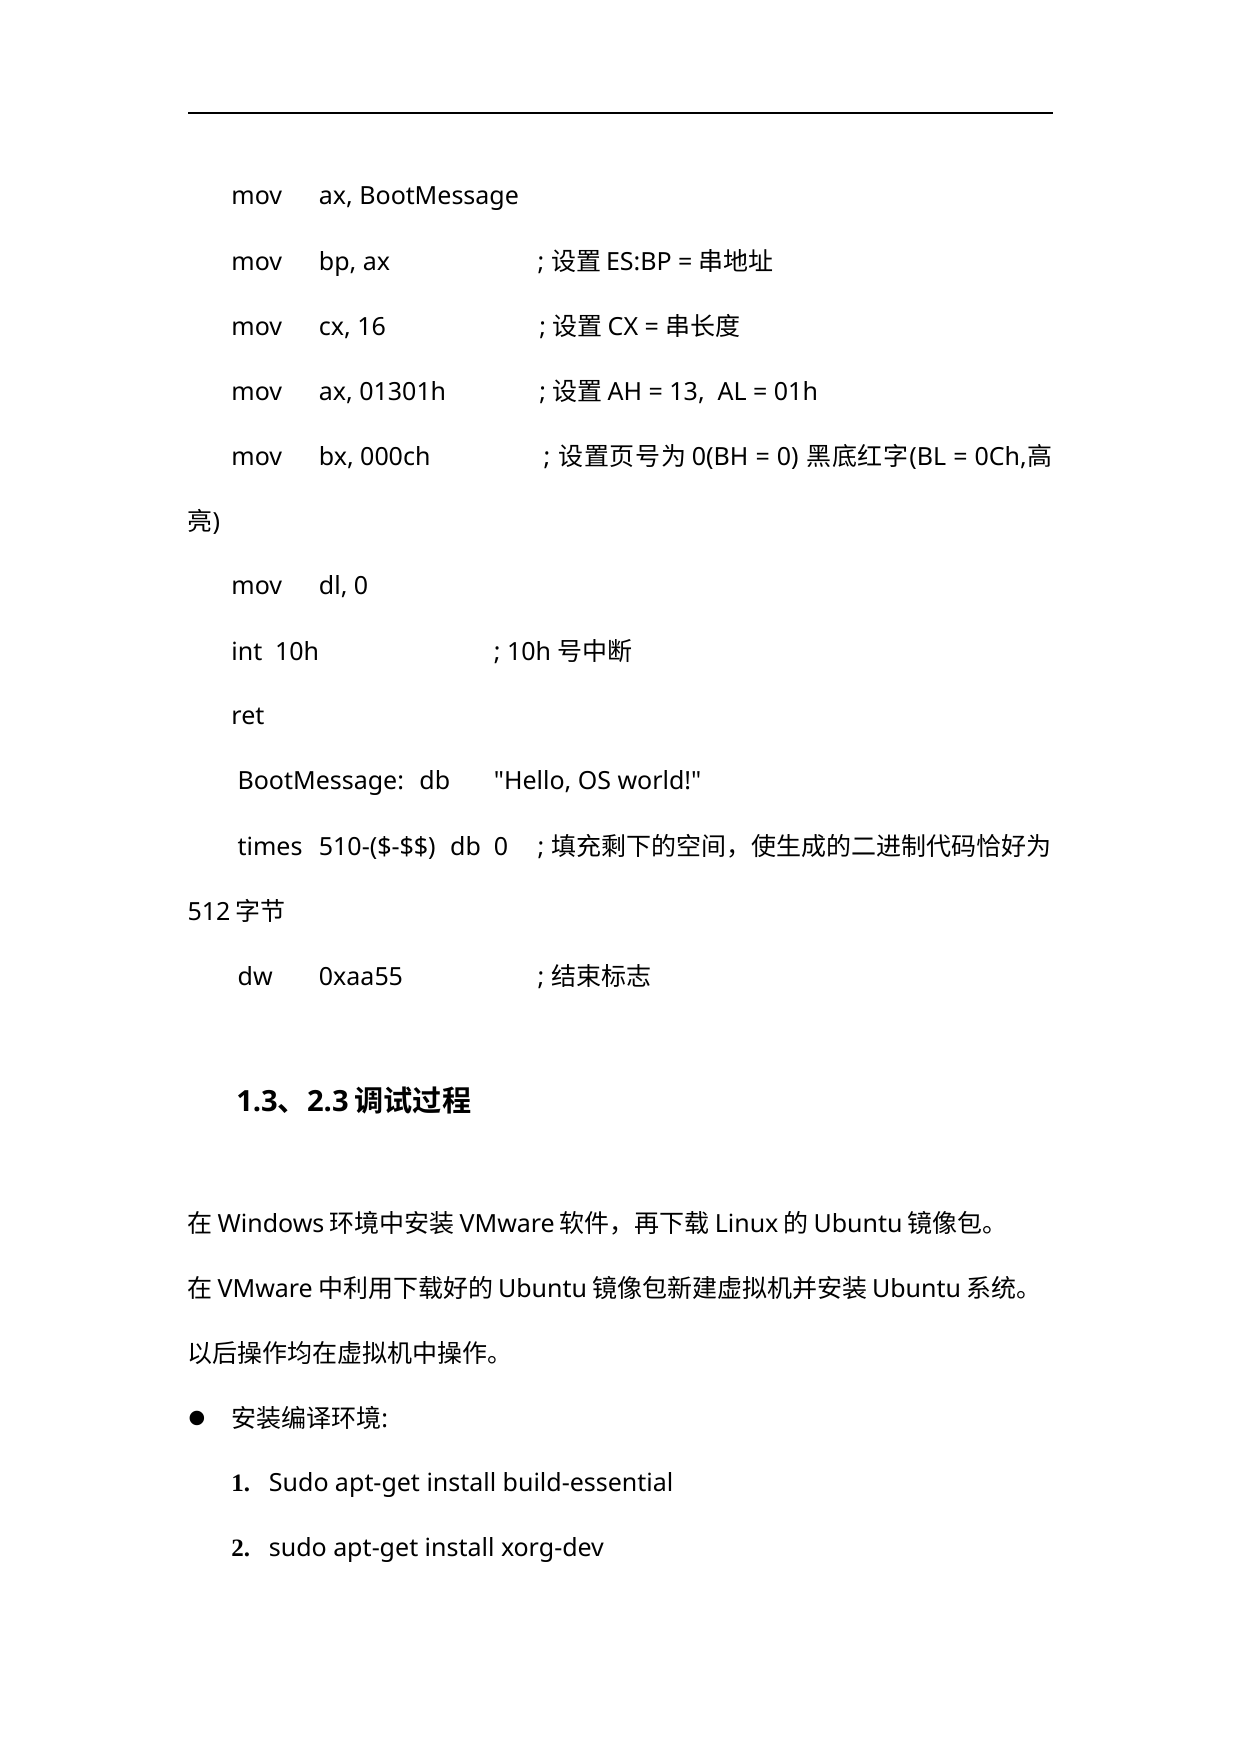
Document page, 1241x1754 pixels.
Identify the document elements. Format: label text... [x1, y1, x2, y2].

list 安装编译环境: [187, 1384, 1053, 1449]
text mov bx, 000ch ; 设置页号为0(BH = 0) 黑底红字(BL = 0Ch,高亮) [187, 422, 1053, 552]
list Sudo apt-get install build-essential [231, 1449, 1053, 1514]
text times 510-($-$$) db 0 ; 填充剩下的空间，使生成的二进制代码恰好为512字节 [187, 812, 1053, 942]
subtitle 1.3、2.3调试过程 [236, 1067, 1053, 1132]
text mov bp, ax ; 设置ES:BP = 串地址 [187, 227, 1053, 292]
text 以后操作均在虚拟机中操作。 [187, 1319, 1053, 1384]
text mov ax, BootMessage [187, 162, 1053, 227]
text mov dl, 0 [187, 552, 1053, 617]
text 在Windows环境中安装VMware软件，再下载Linux的Ubuntu镜像包。 [187, 1189, 1053, 1254]
text dw 0xaa55 ; 结束标志 [187, 942, 1053, 1007]
text mov cx, 16 ; 设置CX = 串长度 [187, 292, 1053, 357]
text ret [187, 682, 1053, 747]
text 在VMware中利用下载好的Ubuntu镜像包新建虚拟机并安装Ubuntu系统。 [187, 1254, 1053, 1319]
text mov ax, 01301h ; 设置AH = 13, AL = 01h [187, 357, 1053, 422]
text BootMessage: db "Hello, OS world!" [187, 747, 1053, 812]
list sudo apt-get install xorg-dev [231, 1514, 1053, 1579]
text int 10h ; 10h 号中断 [187, 617, 1053, 682]
